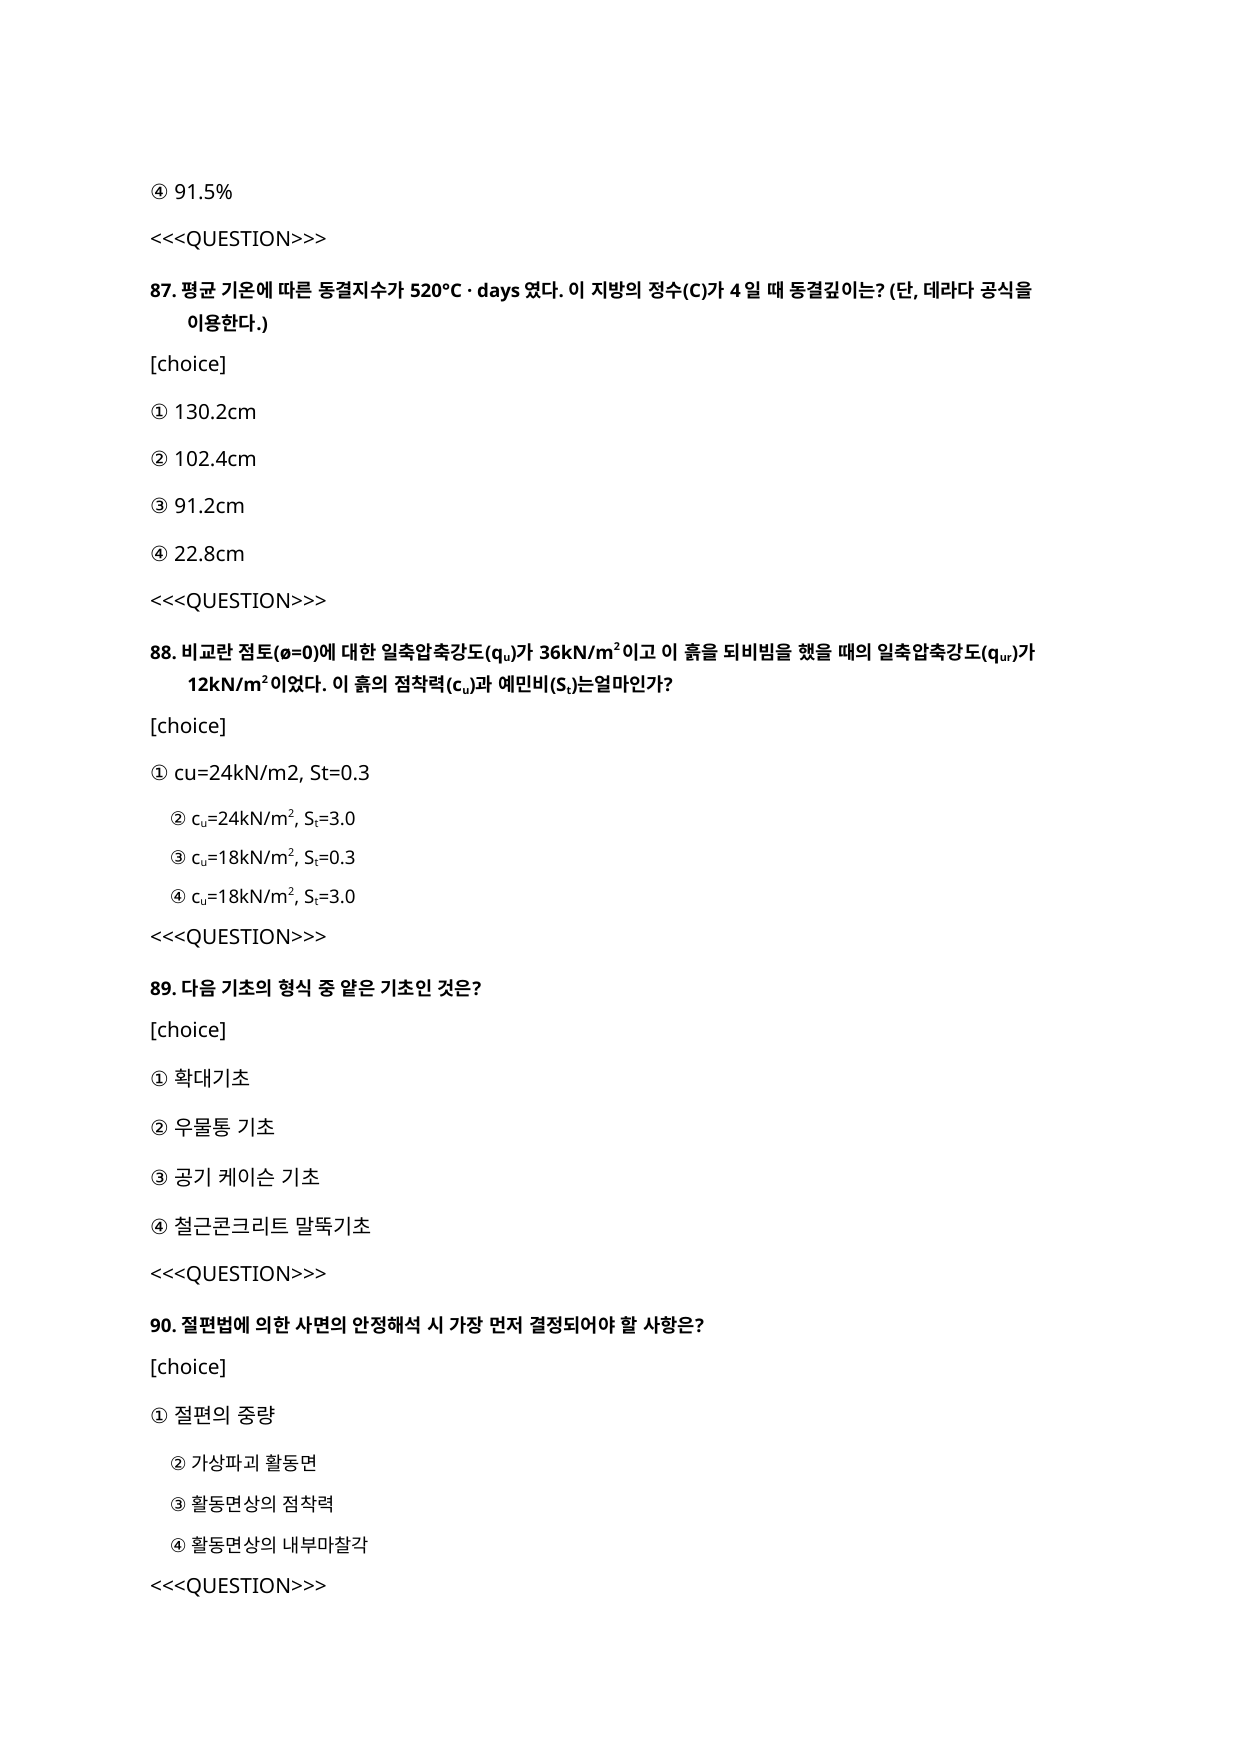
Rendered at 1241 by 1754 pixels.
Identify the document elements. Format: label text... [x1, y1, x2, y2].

text 87. 평균 기온에 따른 동결지수가 520°C · days였다. 이 지방의 정수(C)가 4일 때 동결깊이는? (단, 데라다 공식을 이용한다.) [150, 276, 1090, 336]
text <<<QUESTION>>> [150, 586, 1090, 614]
text [choice] [150, 1015, 1090, 1043]
text ④ 22.8cm [150, 539, 1090, 567]
text <<<QUESTION>>> [150, 1571, 1090, 1600]
text ④ 91.5% [150, 177, 1090, 206]
text ① 절편의 중량 [150, 1399, 1090, 1429]
text ③ 공기 케이슨 기초 [150, 1161, 1090, 1191]
text ① cu=24kN/m2, St=0.3 [150, 758, 1090, 787]
text [choice] [150, 711, 1090, 739]
text <<<QUESTION>>> [150, 1259, 1090, 1288]
text ① 확대기초 [150, 1062, 1090, 1092]
text ③ 91.2cm [150, 491, 1090, 520]
text ③ 활동면상의 점착력 [150, 1489, 1090, 1517]
text ① 130.2cm [150, 397, 1090, 425]
text ④ cu=18kN/m2, St=3.0 [150, 883, 1090, 909]
text ② cu=24kN/m2, St=3.0 [150, 806, 1090, 831]
text ② 우물통 기초 [150, 1111, 1090, 1142]
text 89. 다음 기초의 형식 중 얕은 기초인 것은? [150, 974, 1090, 1001]
text 88. 비교란 점토(ø=0)에 대한 일축압축강도(qu)가 36kN/m2이고 이 흙을 되비빔을 했을 때의 일축압축강도(qur)가 12kN/m2이었다. 이 흙의 점착력(cu)과 예민비(St)는얼마인가? [150, 637, 1090, 697]
text <<<QUESTION>>> [150, 922, 1090, 951]
text <<<QUESTION>>> [150, 224, 1090, 253]
text ② 102.4cm [150, 444, 1090, 472]
text ④ 활동면상의 내부마찰각 [150, 1531, 1090, 1558]
text [choice] [150, 349, 1090, 378]
text 90. 절편법에 의한 사면의 안정해석 시 가장 먼저 결정되어야 할 사항은? [150, 1311, 1090, 1338]
text ② 가상파괴 활동면 [150, 1449, 1090, 1476]
text [choice] [150, 1352, 1090, 1380]
text ③ cu=18kN/m2, St=0.3 [150, 844, 1090, 870]
text ④ 철근콘크리트 말뚝기초 [150, 1210, 1090, 1241]
